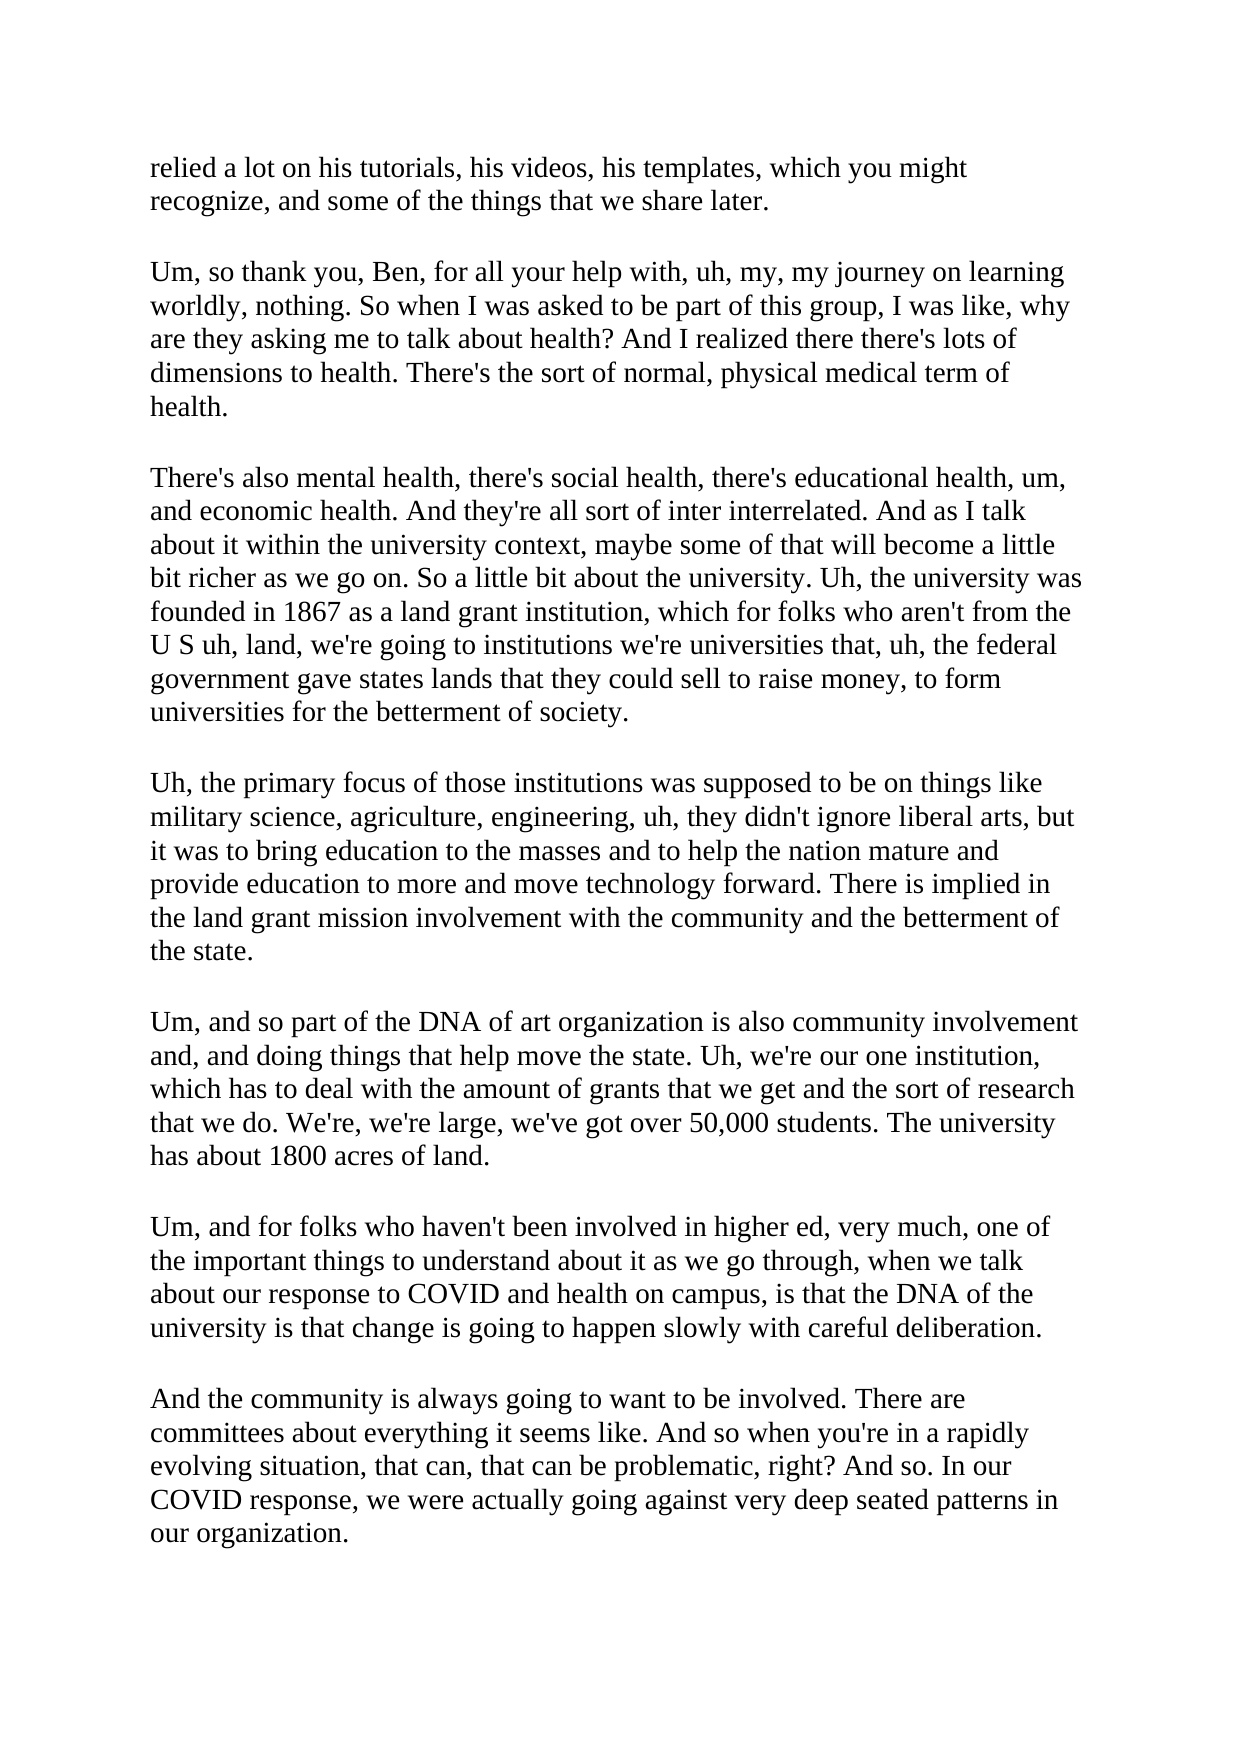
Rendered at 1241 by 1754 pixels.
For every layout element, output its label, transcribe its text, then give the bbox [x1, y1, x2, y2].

text And the community is always going to want to be involved. There are committees about everything it seems like. And so when you're in a rapidly evolving situation, that can, that can be problematic, right? And so. In our COVID response, we were actually going against very deep seated patterns in our organization. [150, 1381, 1090, 1549]
text Uh, the primary focus of those institutions was supposed to be on things like military science, agriculture, engineering, uh, they didn't ignore liberal arts, but it was to bring education to the masses and to help the nation mature and provide education to more and move technology forward. There is implied in the land grant mission involvement with the community and the betterment of the state. [150, 766, 1090, 967]
text Um, and so part of the DNA of art organization is also community involvement and, and doing things that help move the state. Uh, we're our one institution, which has to deal with the amount of grants that we get and the sort of research that we do. We're, we're large, we've got over 50,000 students. The university has about 1800 acres of land. [150, 1004, 1090, 1172]
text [150, 150, 1090, 217]
text Um, and for folks who haven't been involved in higher ed, very much, one of the important things to understand about it as we go through, when we talk about our response to COVID and health on campus, is that the DNA of the university is that change is going to happen slowly with careful deliberation. [150, 1209, 1090, 1344]
text There's also mental health, there's social health, there's educational health, um, and economic health. And they're all sort of inter interrelated. And as I talk about it within the university context, maybe some of that will become a little bit richer as we go on. So a little bit about the university. Uh, the university was founded in 1867 as a land grant institution, which for folks who aren't from the U S uh, land, we're going to institutions we're universities that, uh, the federal government gave states lands that they could sell to raise money, to form universities for the betterment of society. [150, 460, 1090, 728]
text Um, so thank you, Ben, for all your help with, uh, my, my journey on learning worldly, nothing. So when I was asked to be part of this group, I was like, why are they asking me to talk about health? And I realized there there's lots of dimensions to health. There's the sort of normal, physical medical term of health. [150, 254, 1090, 422]
